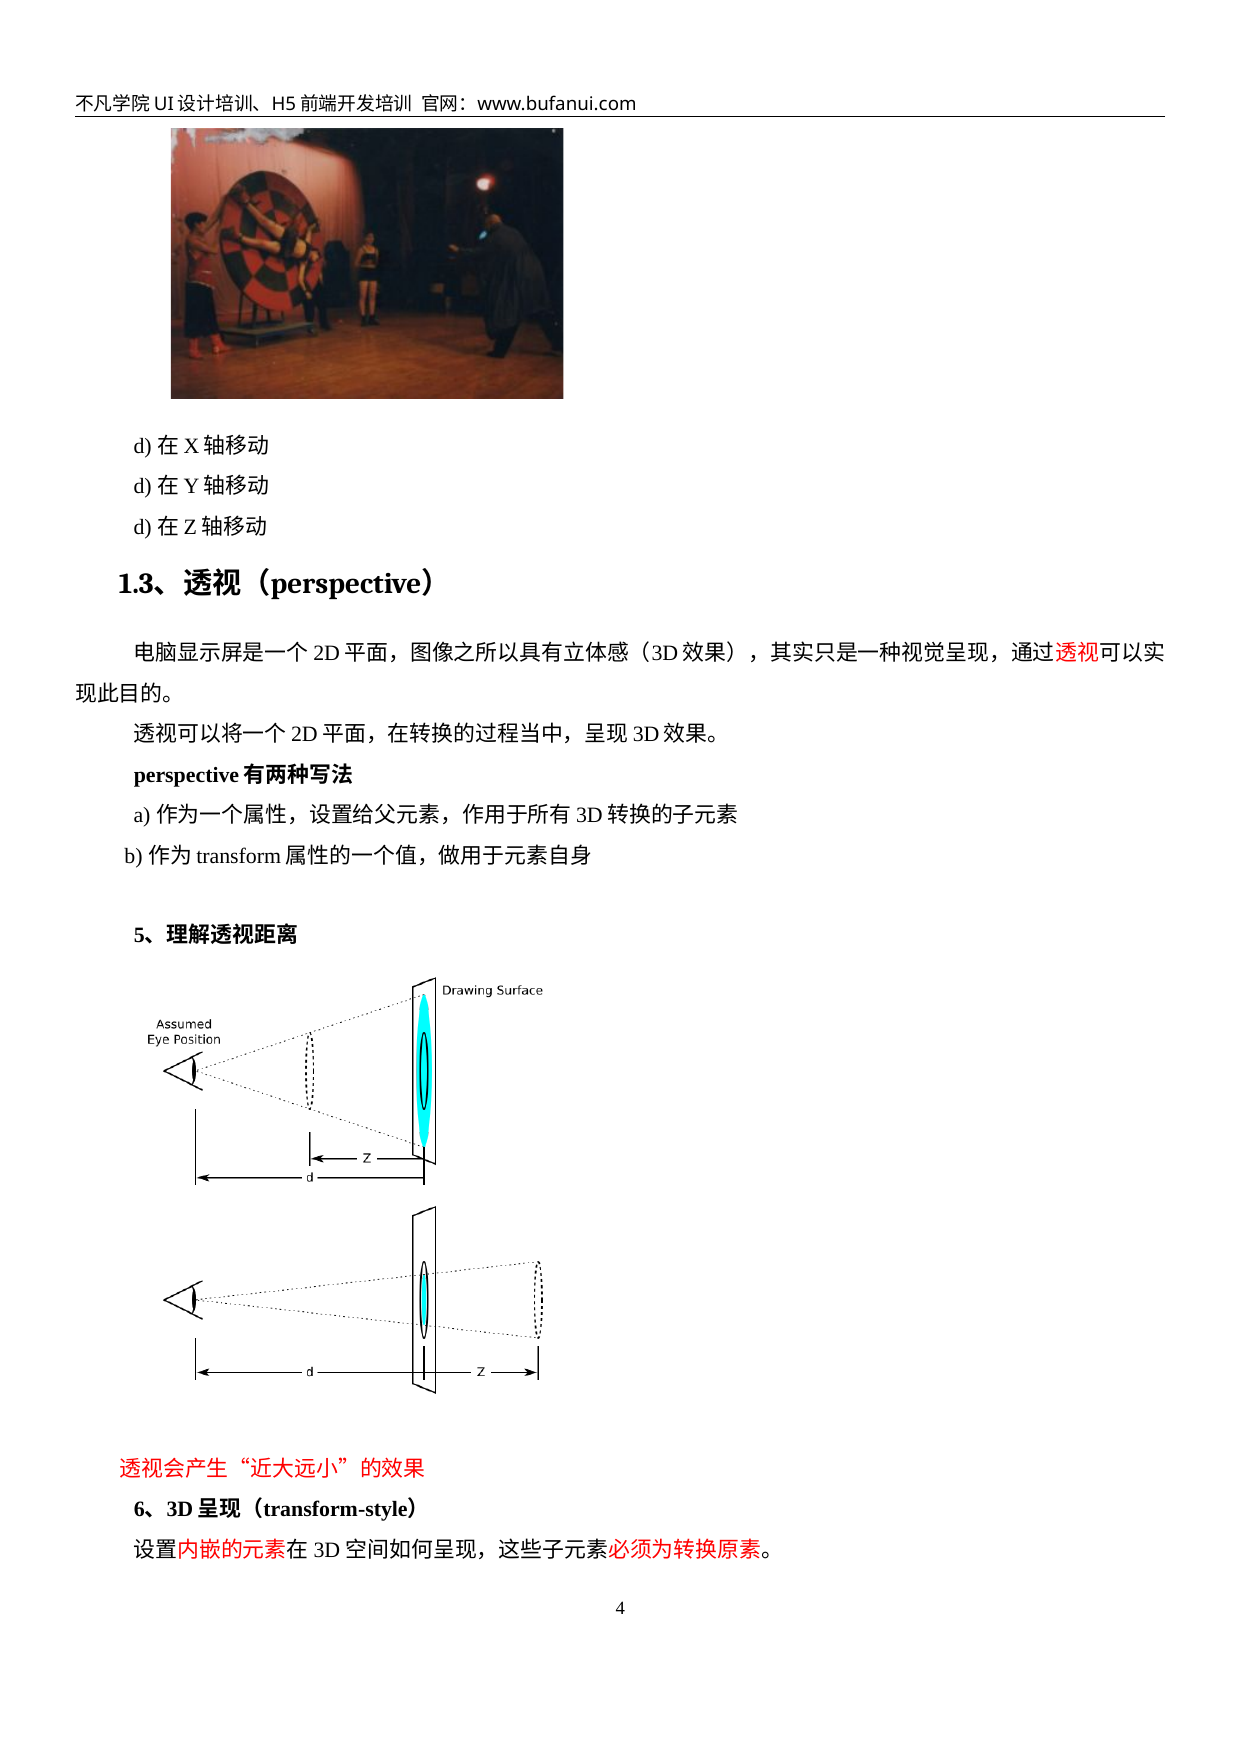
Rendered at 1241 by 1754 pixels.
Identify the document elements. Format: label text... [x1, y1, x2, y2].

text 电脑显示屏是一个2D平面，图像之所以具有立体感（3D效果），其实只是一种视觉呈现，通过透视可以实现此目的。 [75, 635, 1165, 708]
text b) 作为transform属性的一个值，做用于元素自身 [75, 837, 1165, 870]
text 透视可以将一个2D平面，在转换的过程当中，呈现3D效果。 [75, 716, 1165, 748]
text 设置内嵌的元素在 3D 空间如何呈现，这些子元素必须为转换原素。 [75, 1531, 1165, 1564]
text 透视会产生“近大远小”的效果 [75, 1451, 1165, 1483]
text perspective有两种写法 [75, 756, 1165, 789]
text d) 在X轴移动 [75, 427, 1165, 460]
subtitle 1.3、透视（perspective） [119, 549, 1165, 614]
text a) 作为一个属性，设置给父元素，作用于所有3D转换的子元素 [75, 797, 1165, 829]
picture [170, 128, 564, 399]
text 5、理解透视距离 [75, 916, 1165, 949]
picture [119, 956, 576, 1414]
text d) 在Z轴移动 [75, 508, 1165, 541]
text 6、3D呈现（transform-style） [75, 1491, 1165, 1523]
text d) 在Y轴移动 [75, 468, 1165, 500]
